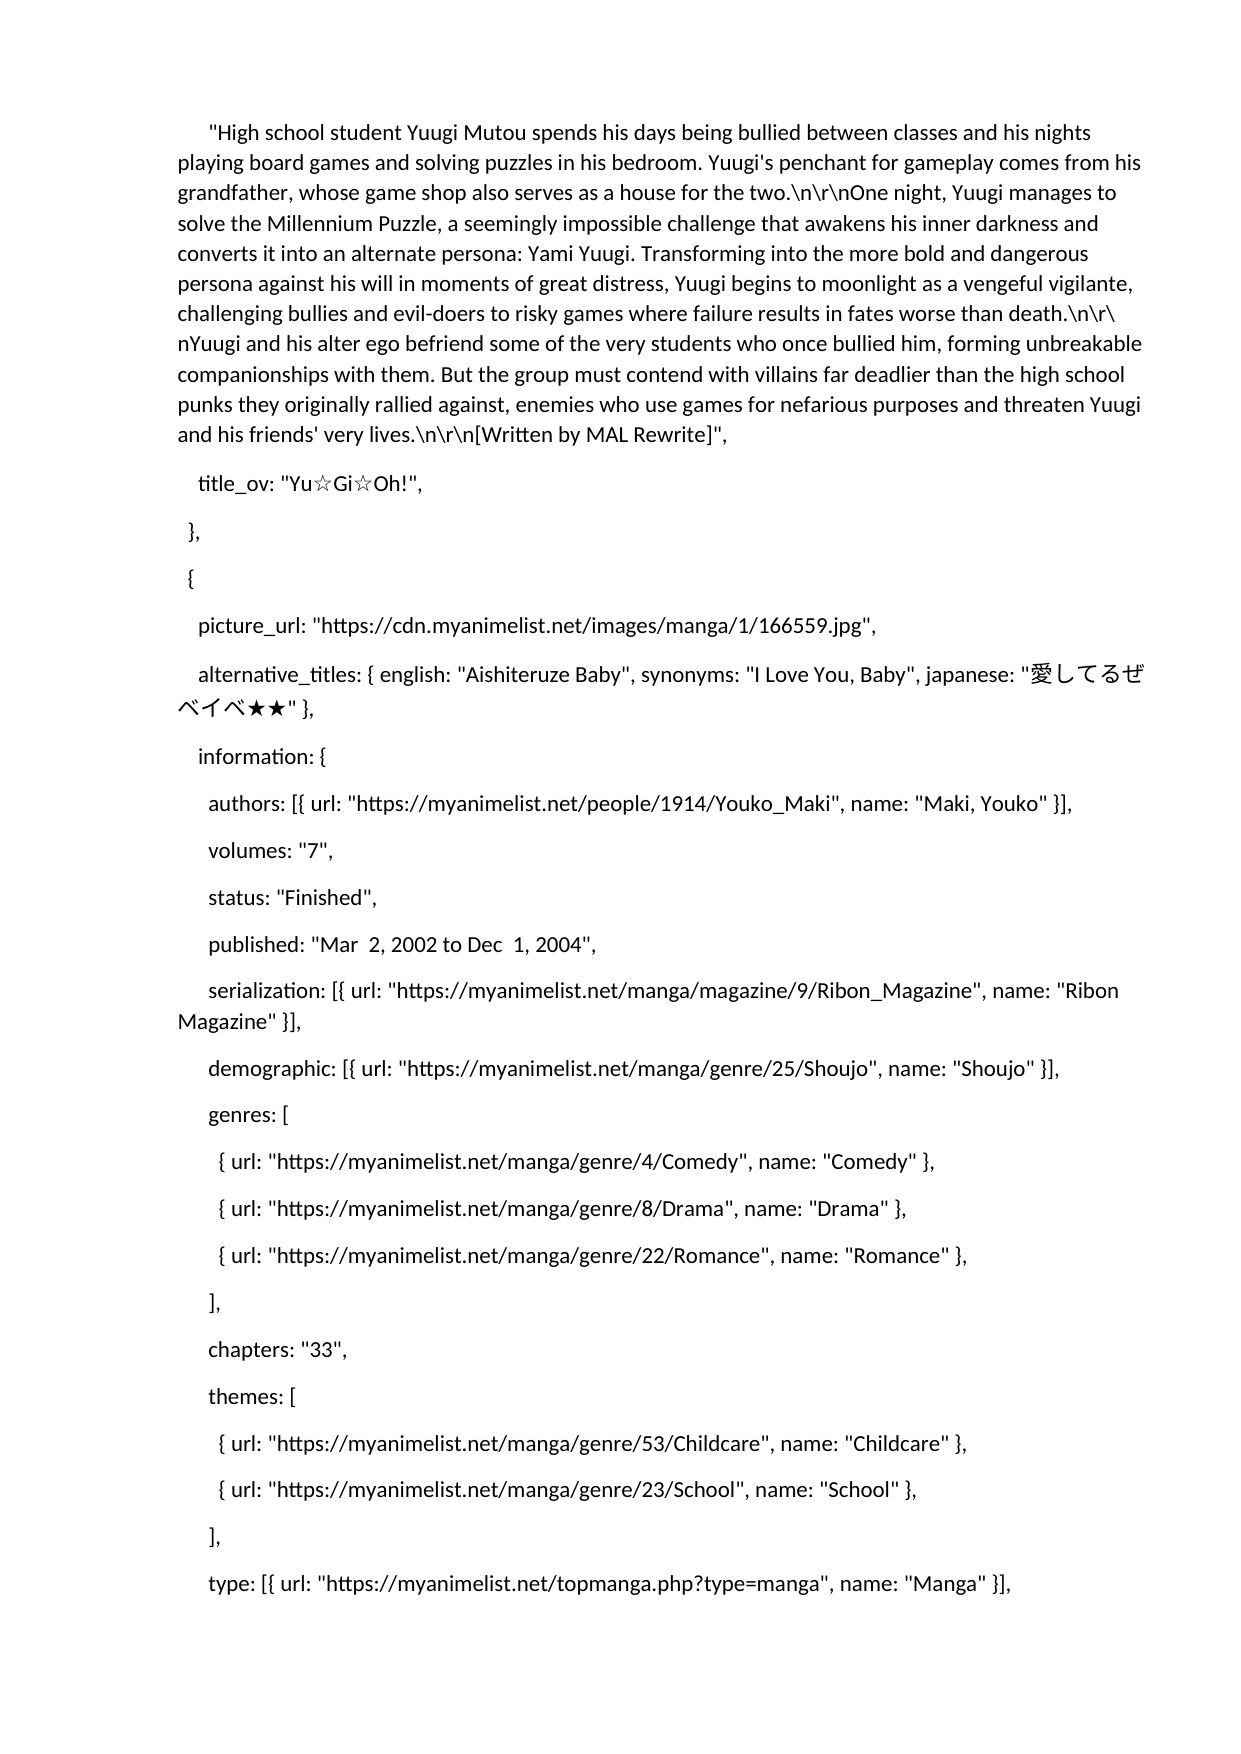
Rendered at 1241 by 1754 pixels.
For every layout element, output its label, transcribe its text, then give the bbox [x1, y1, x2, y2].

text { url: "https://myanimelist.net/manga/genre/53/Childcare", name: "Childcare" }, [177, 1429, 1152, 1457]
text genres: [ [177, 1101, 1152, 1129]
text authors: [{ url: "https://myanimelist.net/people/1914/Youko_Maki", name: "Maki, Youko" }], [177, 789, 1152, 817]
text ], [177, 1522, 1152, 1551]
text "High school student Yuugi Mutou spends his days being bullied between classes and his nights playing board games and solving puzzles in his bedroom. Yuugi's penchant for gameplay comes from his grandfather, whose game shop also serves as a house for the two.\n\r\nOne night, Yuugi manages to solve the Millennium Puzzle, a seemingly impossible challenge that awakens his inner darkness and converts it into an alternate persona: Yami Yuugi. Transforming into the more bold and dangerous persona against his will in moments of great distress, Yuugi begins to moonlight as a vengeful vigilante, challenging bullies and evil-doers to risky games where failure results in fates worse than death.\n\r\nYuugi and his alter ego befriend some of the very students who once bullied him, forming unbreakable companionships with them. But the group must contend with villains far deadlier than the high school punks they originally rallied against, enemies who use games for nefarious purposes and threaten Yuugi and his friends' very lives.\n\r\n[Written by MAL Rewrite]", [177, 118, 1152, 448]
text demographic: [{ url: "https://myanimelist.net/manga/genre/25/Shoujo", name: "Shoujo" }], [177, 1054, 1152, 1082]
text status: "Finished", [177, 883, 1152, 911]
text chapters: "33", [177, 1335, 1152, 1363]
text { url: "https://myanimelist.net/manga/genre/8/Drama", name: "Drama" }, [177, 1194, 1152, 1222]
text alternative_titles: { english: "Aishiteruze Baby", synonyms: "I Love You, Baby", japanese: "愛してるぜ ベイベ★★" }, [177, 658, 1152, 723]
text { url: "https://myanimelist.net/manga/genre/4/Comedy", name: "Comedy" }, [177, 1147, 1152, 1176]
text { url: "https://myanimelist.net/manga/genre/23/School", name: "School" }, [177, 1476, 1152, 1504]
text information: { [177, 742, 1152, 770]
text picture_url: "https://cdn.myanimelist.net/images/manga/1/166559.jpg", [177, 611, 1152, 639]
text type: [{ url: "https://myanimelist.net/topmanga.php?type=manga", name: "Manga" }], [177, 1569, 1152, 1597]
text serialization: [{ url: "https://myanimelist.net/manga/magazine/9/Ribon_Magazine", name: "Ribon Magazine" }], [177, 977, 1152, 1035]
text { [177, 564, 1152, 592]
text { url: "https://myanimelist.net/manga/genre/22/Romance", name: "Romance" }, [177, 1241, 1152, 1269]
text published: "Mar 2, 2002 to Dec 1, 2004", [177, 930, 1152, 958]
text ], [177, 1288, 1152, 1316]
text title_ov: "Yu☆Gi☆Oh!", [177, 467, 1152, 498]
text themes: [ [177, 1382, 1152, 1410]
text }, [177, 517, 1152, 546]
text volumes: "7", [177, 836, 1152, 864]
